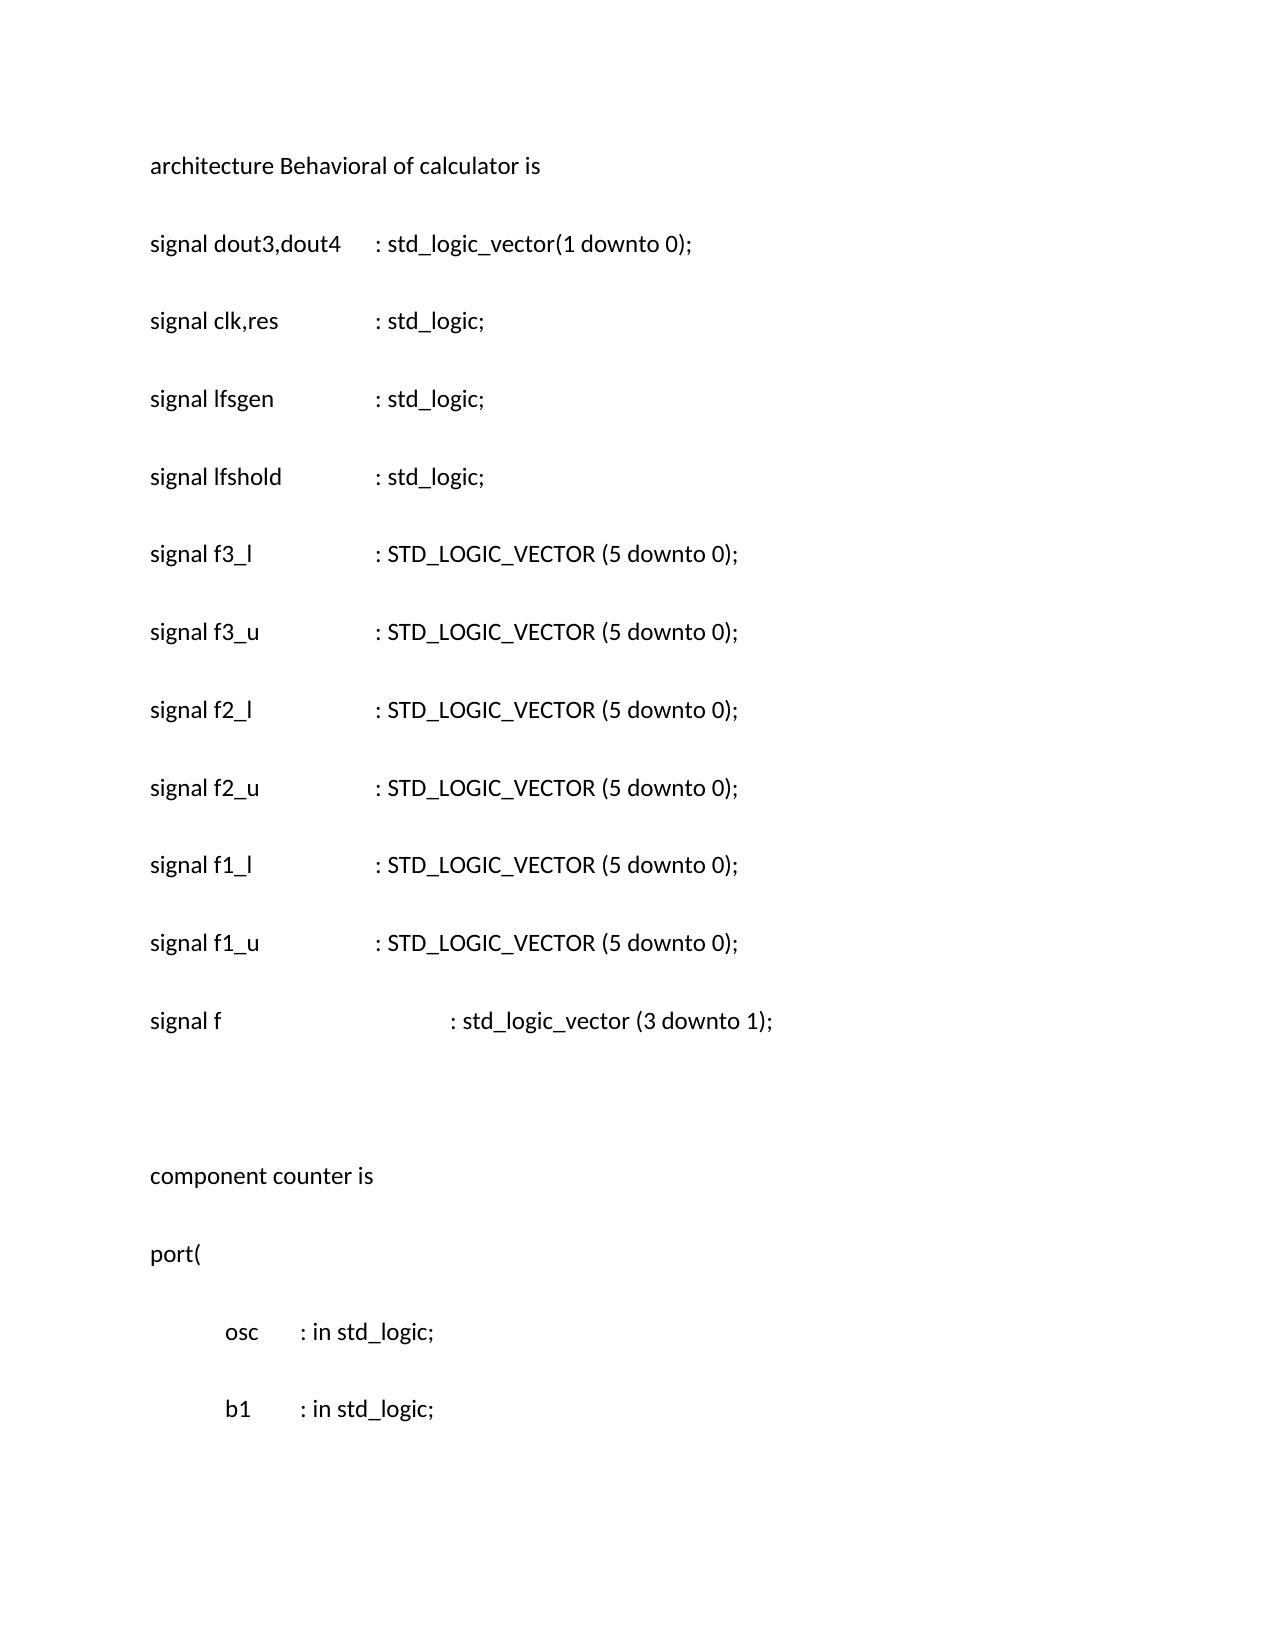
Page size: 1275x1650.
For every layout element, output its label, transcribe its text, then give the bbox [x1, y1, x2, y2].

text signal f : std_logic_vector (3 downto 1); [150, 1005, 1125, 1035]
text signal f1_u : STD_LOGIC_VECTOR (5 downto 0); [150, 927, 1125, 958]
text signal f2_l : STD_LOGIC_VECTOR (5 downto 0); [150, 694, 1125, 724]
text signal lfshold : std_logic; [150, 461, 1125, 491]
text osc : in std_logic; [150, 1316, 1125, 1346]
text signal lfsgen : std_logic; [150, 383, 1125, 414]
text architecture Behavioral of calculator is [150, 150, 1125, 181]
text signal f3_l : STD_LOGIC_VECTOR (5 downto 0); [150, 538, 1125, 569]
text signal clk,res : std_logic; [150, 305, 1125, 336]
text component counter is [150, 1160, 1125, 1191]
text signal f1_l : STD_LOGIC_VECTOR (5 downto 0); [150, 849, 1125, 880]
text signal dout3,dout4 : std_logic_vector(1 downto 0); [150, 228, 1125, 258]
text signal f3_u : STD_LOGIC_VECTOR (5 downto 0); [150, 616, 1125, 647]
text signal f2_u : STD_LOGIC_VECTOR (5 downto 0); [150, 772, 1125, 802]
text b1 : in std_logic; [150, 1393, 1125, 1424]
text port( [150, 1238, 1125, 1268]
